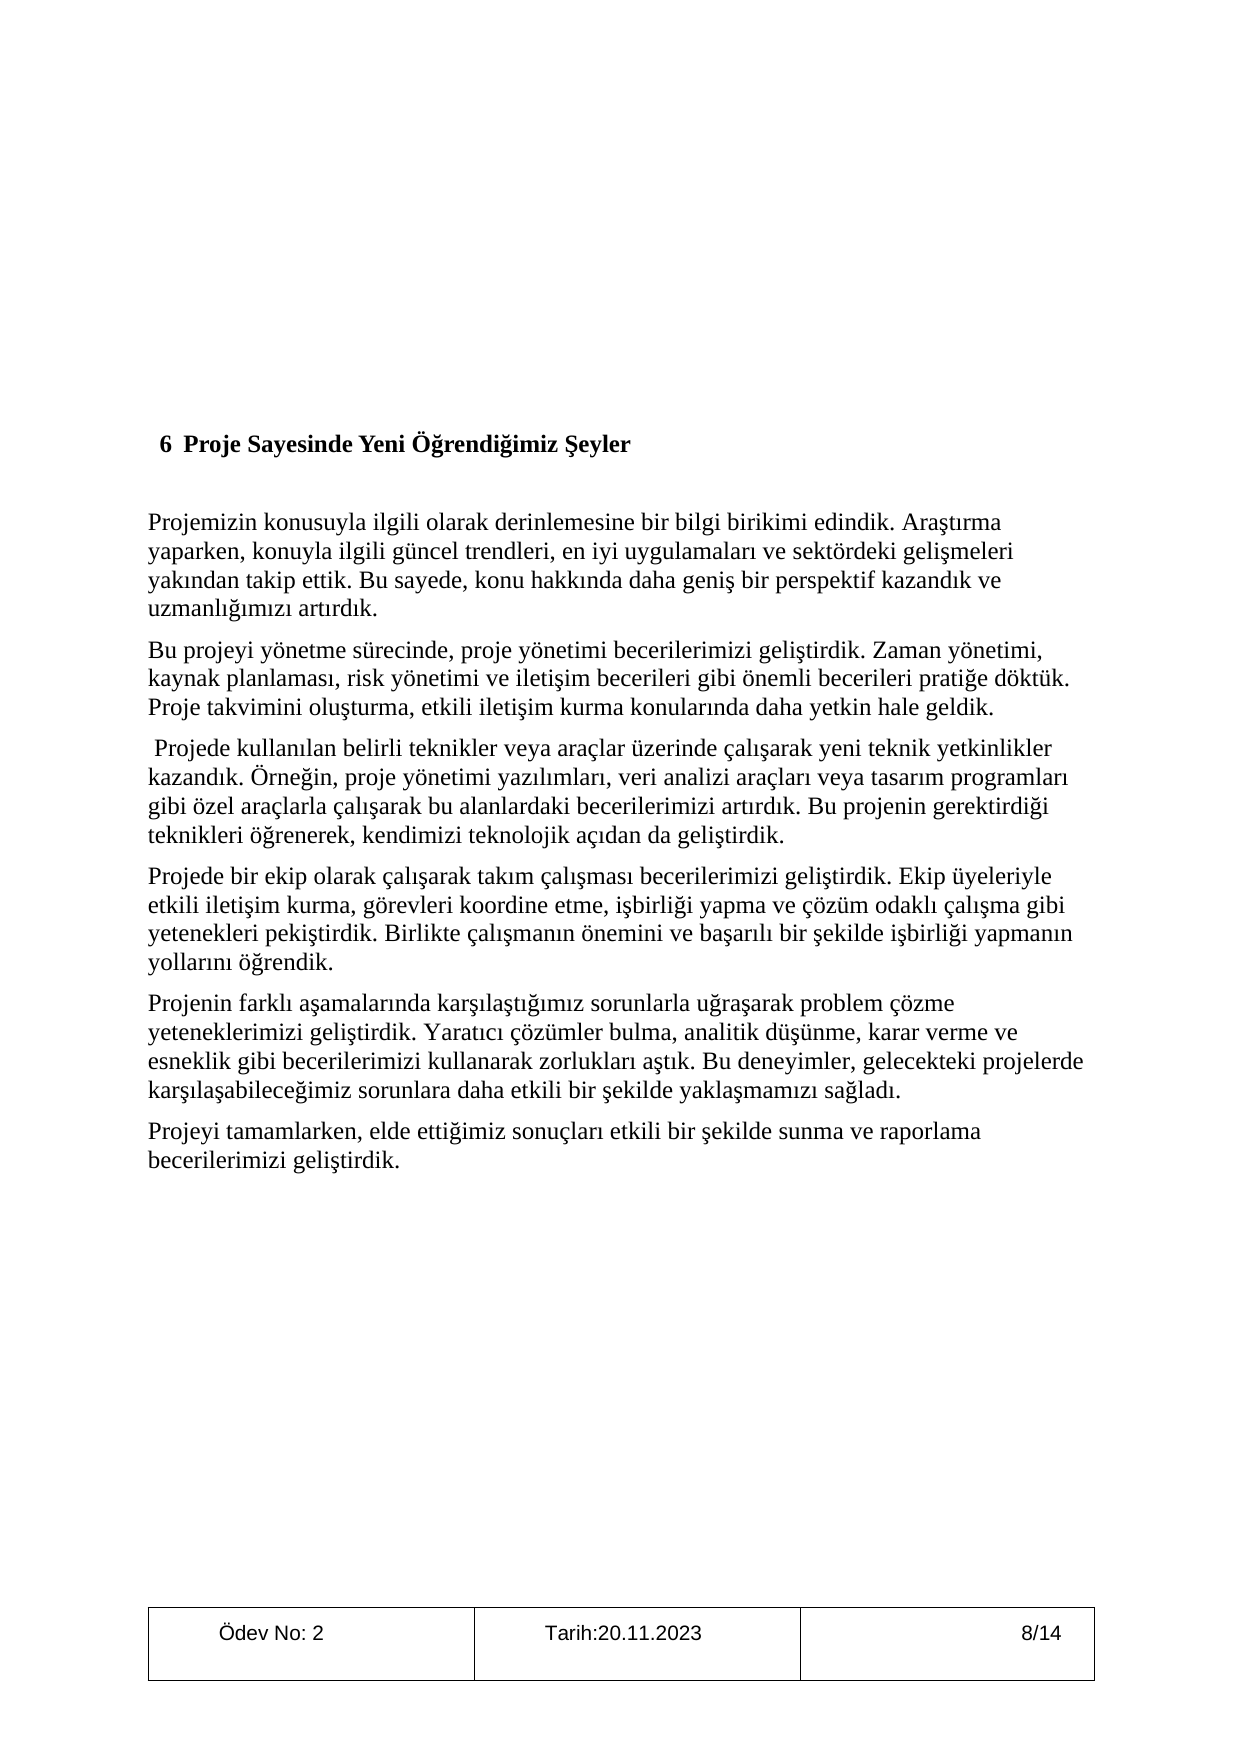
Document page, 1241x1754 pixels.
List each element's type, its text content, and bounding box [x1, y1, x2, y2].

text Projemizin konusuyla ilgili olarak derinlemesine bir bilgi birikimi edindik. Araştırma yaparken, konuyla ilgili güncel trendleri, en iyi uygulamaları ve sektördeki gelişmeleri yakından takip ettik. Bu sayede, konu hakkında daha geniş bir perspektif kazandık ve uzmanlığımızı artırdık. [148, 507, 1093, 622]
text Bu projeyi yönetme sürecinde, proje yönetimi becerilerimizi geliştirdik. Zaman yönetimi, kaynak planlaması, risk yönetimi ve iletişim becerileri gibi önemli becerileri pratiğe döktük. Proje takvimini oluşturma, etkili iletişim kurma konularında daha yetkin hale geldik. [148, 635, 1093, 721]
text Projede kullanılan belirli teknikler veya araçlar üzerinde çalışarak yeni teknik yetkinlikler kazandık. Örneğin, proje yönetimi yazılımları, veri analizi araçları veya tasarım programları gibi özel araçlarla çalışarak bu alanlardaki becerilerimizi artırdık. Bu projenin gerektirdiği teknikleri öğrenerek, kendimizi teknolojik açıdan da geliştirdik. [148, 733, 1093, 848]
subtitle Proje Sayesinde Yeni Öğrendiğimiz Şeyler [159, 429, 1093, 458]
text Projeyi tamamlarken, elde ettiğimiz sonuçları etkili bir şekilde sunma ve raporlama becerilerimizi geliştirdik. [148, 1116, 1093, 1173]
text Projede bir ekip olarak çalışarak takım çalışması becerilerimizi geliştirdik. Ekip üyeleriyle etkili iletişim kurma, görevleri koordine etme, işbirliği yapma ve çözüm odaklı çalışma gibi yetenekleri pekiştirdik. Birlikte çalışmanın önemini ve başarılı bir şekilde işbirliği yapmanın yollarını öğrendik. [148, 861, 1093, 976]
text Projenin farklı aşamalarında karşılaştığımız sorunlarla uğraşarak problem çözme yeteneklerimizi geliştirdik. Yaratıcı çözümler bulma, analitik düşünme, karar verme ve esneklik gibi becerilerimizi kullanarak zorlukları aştık. Bu deneyimler, gelecekteki projelerde karşılaşabileceğimiz sorunlara daha etkili bir şekilde yaklaşmamızı sağladı. [148, 988, 1093, 1103]
